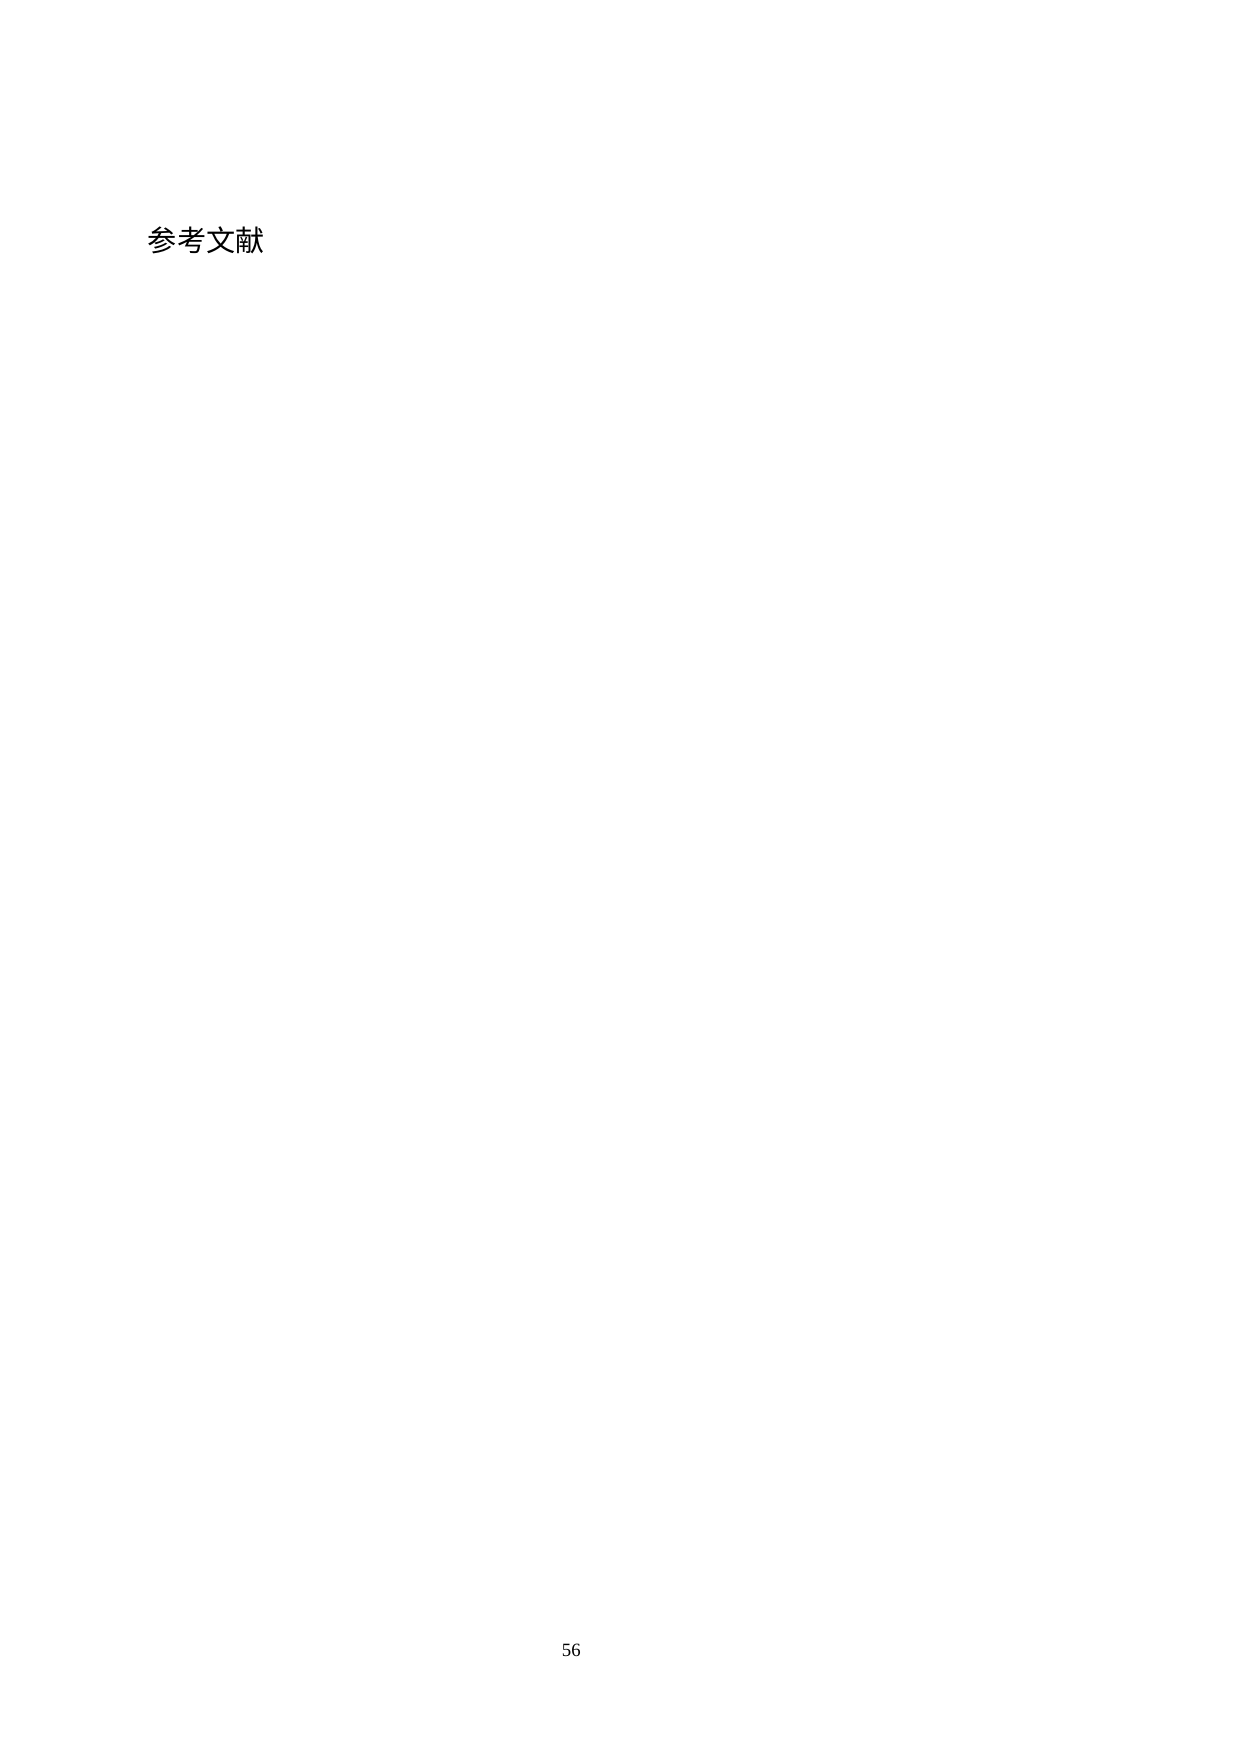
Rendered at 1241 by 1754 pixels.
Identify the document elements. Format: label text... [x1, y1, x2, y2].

subtitle 参考文献 [148, 206, 1093, 271]
